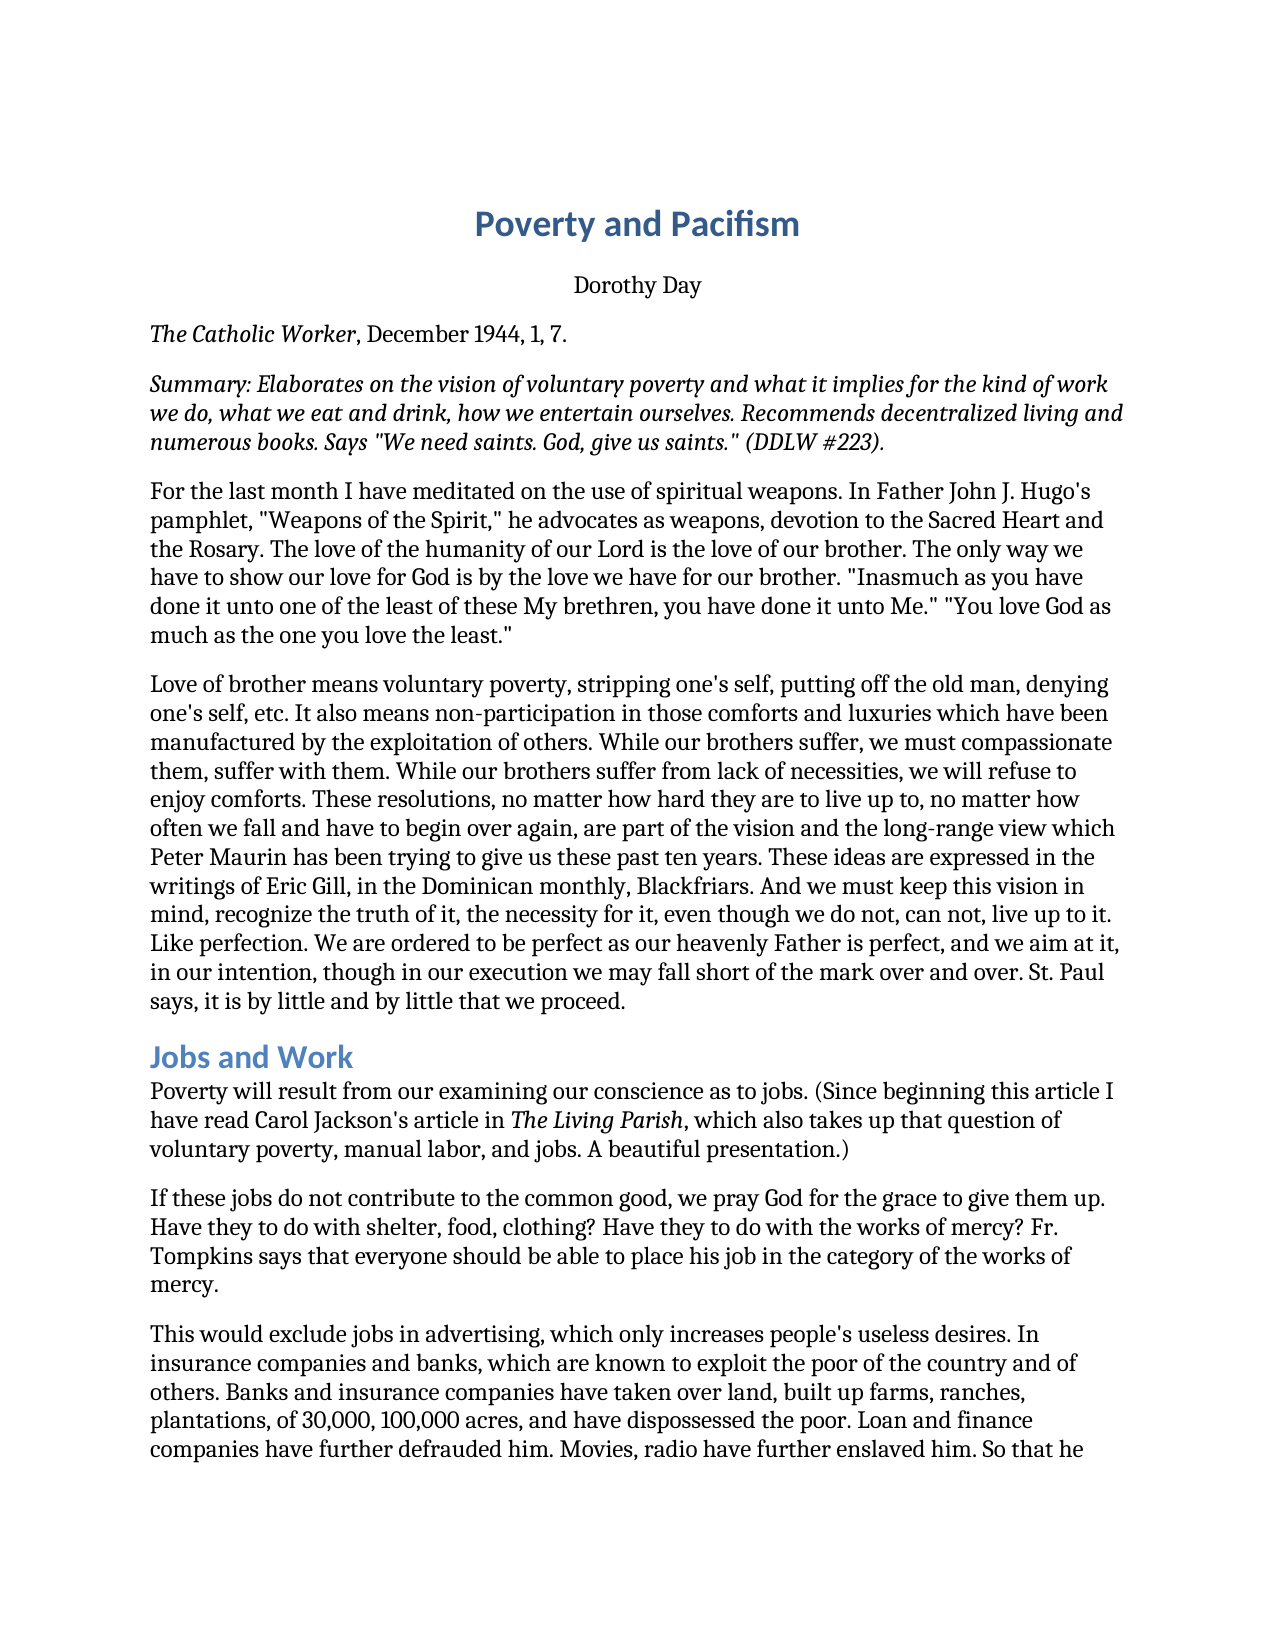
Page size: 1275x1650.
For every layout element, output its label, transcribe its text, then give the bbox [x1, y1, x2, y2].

text Dorothy Day [150, 271, 1125, 299]
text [150, 1320, 1125, 1464]
title Poverty and Pacifism [150, 200, 1125, 246]
text Summary: Elaborates on the vision of voluntary poverty and what it implies for the kind of work we do, what we eat and drink, how we entertain ourselves. Recommends decentralized living and numerous books. Says "We need saints. God, give us saints." (DDLW #223). [150, 370, 1125, 456]
text The Catholic Worker, December 1944, 1, 7. [150, 320, 1125, 349]
text If these jobs do not contribute to the common good, we pray God for the grace to give them up. Have they to do with shelter, food, clothing? Have they to do with the works of mercy? Fr. Tompkins says that everyone should be able to place his job in the category of the works of mercy. [150, 1184, 1125, 1299]
text Love of brother means voluntary poverty, stripping one's self, putting off the old man, denying one's self, etc. It also means non-participation in those comforts and luxuries which have been manufactured by the exploitation of others. While our brothers suffer, we must compassionate them, suffer with them. While our brothers suffer from lack of necessities, we will refuse to enjoy comforts. These resolutions, no matter how hard they are to live up to, no matter how often we fall and have to begin over again, are part of the vision and the long-range view which Peter Maurin has been trying to give us these past ten years. These ideas are expressed in the writings of Eric Gill, in the Dominican monthly, Blackfriars. And we must keep this vision in mind, recognize the truth of it, the necessity for it, even though we do not, can not, live up to it. Like perfection. We are ordered to be perfect as our heavenly Father is perfect, and we aim at it, in our intention, though in our execution we may fall short of the mark over and over. St. Paul says, it is by little and by little that we proceed. [150, 670, 1125, 1015]
subtitle Jobs and Work [150, 1036, 1125, 1077]
text Poverty will result from our examining our conscience as to jobs. (Since beginning this article I have read Carol Jackson's article in The Living Parish, which also takes up that question of voluntary poverty, manual labor, and jobs. A beautiful presentation.) [150, 1077, 1125, 1163]
text For the last month I have meditated on the use of spiritual weapons. In Father John J. Hugo's pamphlet, "Weapons of the Spirit," he advocates as weapons, devotion to the Sacred Heart and the Rosary. The love of the humanity of our Lord is the love of our brother. The only way we have to show our love for God is by the love we have for our brother. "Inasmuch as you have done it unto one of the least of these My brethren, you have done it unto Me." "You love God as much as the one you love the least." [150, 477, 1125, 649]
